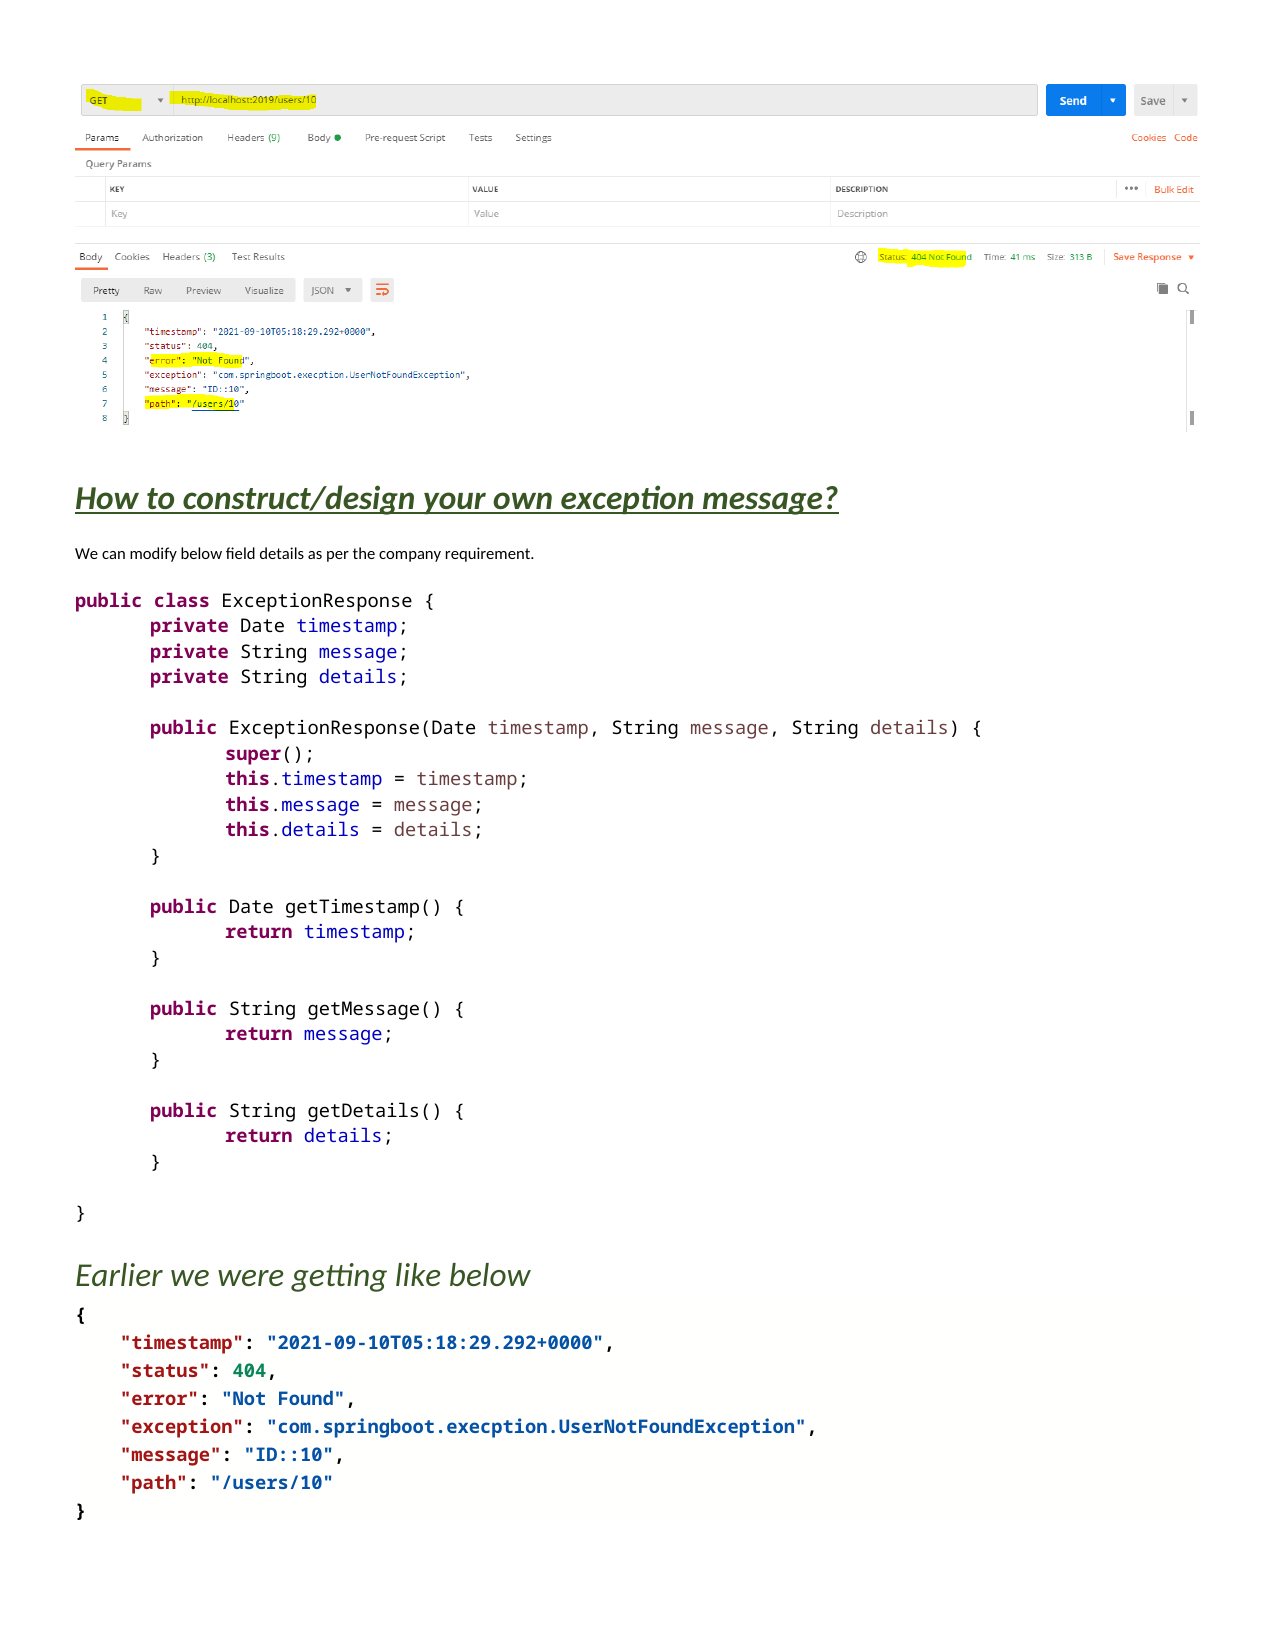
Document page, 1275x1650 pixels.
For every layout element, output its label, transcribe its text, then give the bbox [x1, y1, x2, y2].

text public ExceptionResponse(Date timestamp, String message, String details) { [75, 714, 1200, 740]
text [75, 1326, 1200, 1354]
text We can modify below field details as per the company requirement. [75, 543, 1200, 563]
text } [75, 1495, 1200, 1523]
text "path": "/users/10" [75, 1467, 1200, 1495]
text public String getDetails() { [75, 1097, 1200, 1123]
text } [75, 1046, 1200, 1072]
text private String message; [75, 638, 1200, 663]
text } [75, 842, 1200, 868]
text "error": "Not Found", [75, 1383, 1200, 1411]
text Earlier we were getting like below [75, 1254, 1200, 1295]
text this.timestamp = timestamp; [75, 766, 1200, 791]
text return message; [75, 1021, 1200, 1046]
text } [75, 1148, 1200, 1174]
text "status": 404, [75, 1354, 1200, 1383]
text this.message = message; [75, 791, 1200, 817]
text private String details; [75, 663, 1200, 689]
text return details; [75, 1123, 1200, 1148]
text public String getMessage() { [75, 995, 1200, 1021]
text How to construct/design your own exception message? [75, 477, 1200, 518]
text private Date timestamp; [75, 612, 1200, 638]
text { [75, 1298, 1200, 1326]
text } [75, 944, 1200, 970]
text "exception": "com.springboot.execption.UserNotFoundException", [75, 1411, 1200, 1439]
text super(); [75, 740, 1200, 766]
text public class ExceptionResponse { [75, 587, 1200, 612]
text } [75, 1199, 1200, 1225]
picture [75, 75, 1200, 432]
text this.details = details; [75, 817, 1200, 842]
text public Date getTimestamp() { [75, 893, 1200, 919]
text return timestamp; [75, 919, 1200, 944]
text "message": "ID::10", [75, 1439, 1200, 1467]
